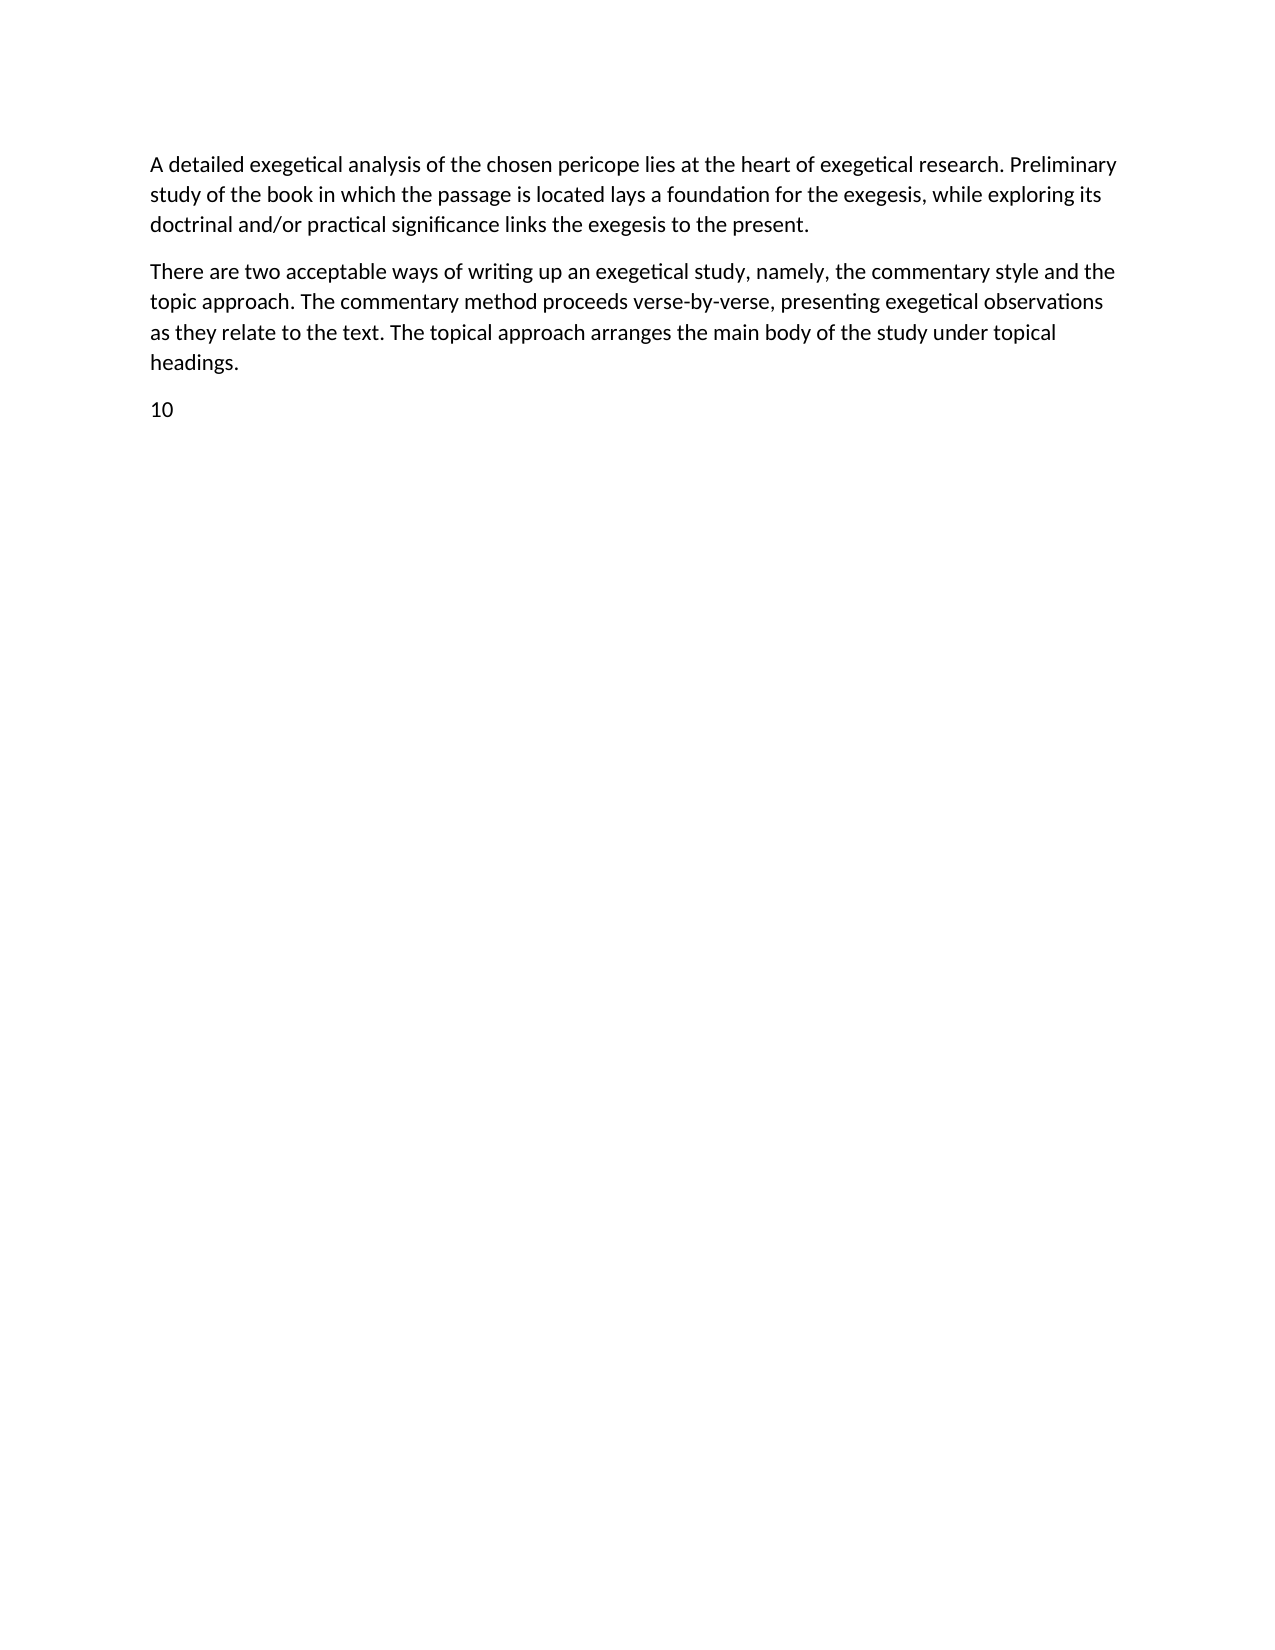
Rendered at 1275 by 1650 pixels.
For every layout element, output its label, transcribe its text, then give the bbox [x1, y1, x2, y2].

text 10 [150, 395, 1125, 423]
text There are two acceptable ways of writing up an exegetical study, namely, the commentary style and the topic approach. The commentary method proceeds verse-by-verse, presenting exegetical observations as they relate to the text. The topical approach arranges the main body of the study under topical headings. [150, 257, 1125, 376]
text A detailed exegetical analysis of the chosen pericope lies at the heart of exegetical research. Preliminary study of the book in which the passage is located lays a foundation for the exegesis, while exploring its doctrinal and/or practical significance links the exegesis to the present. [150, 150, 1125, 238]
